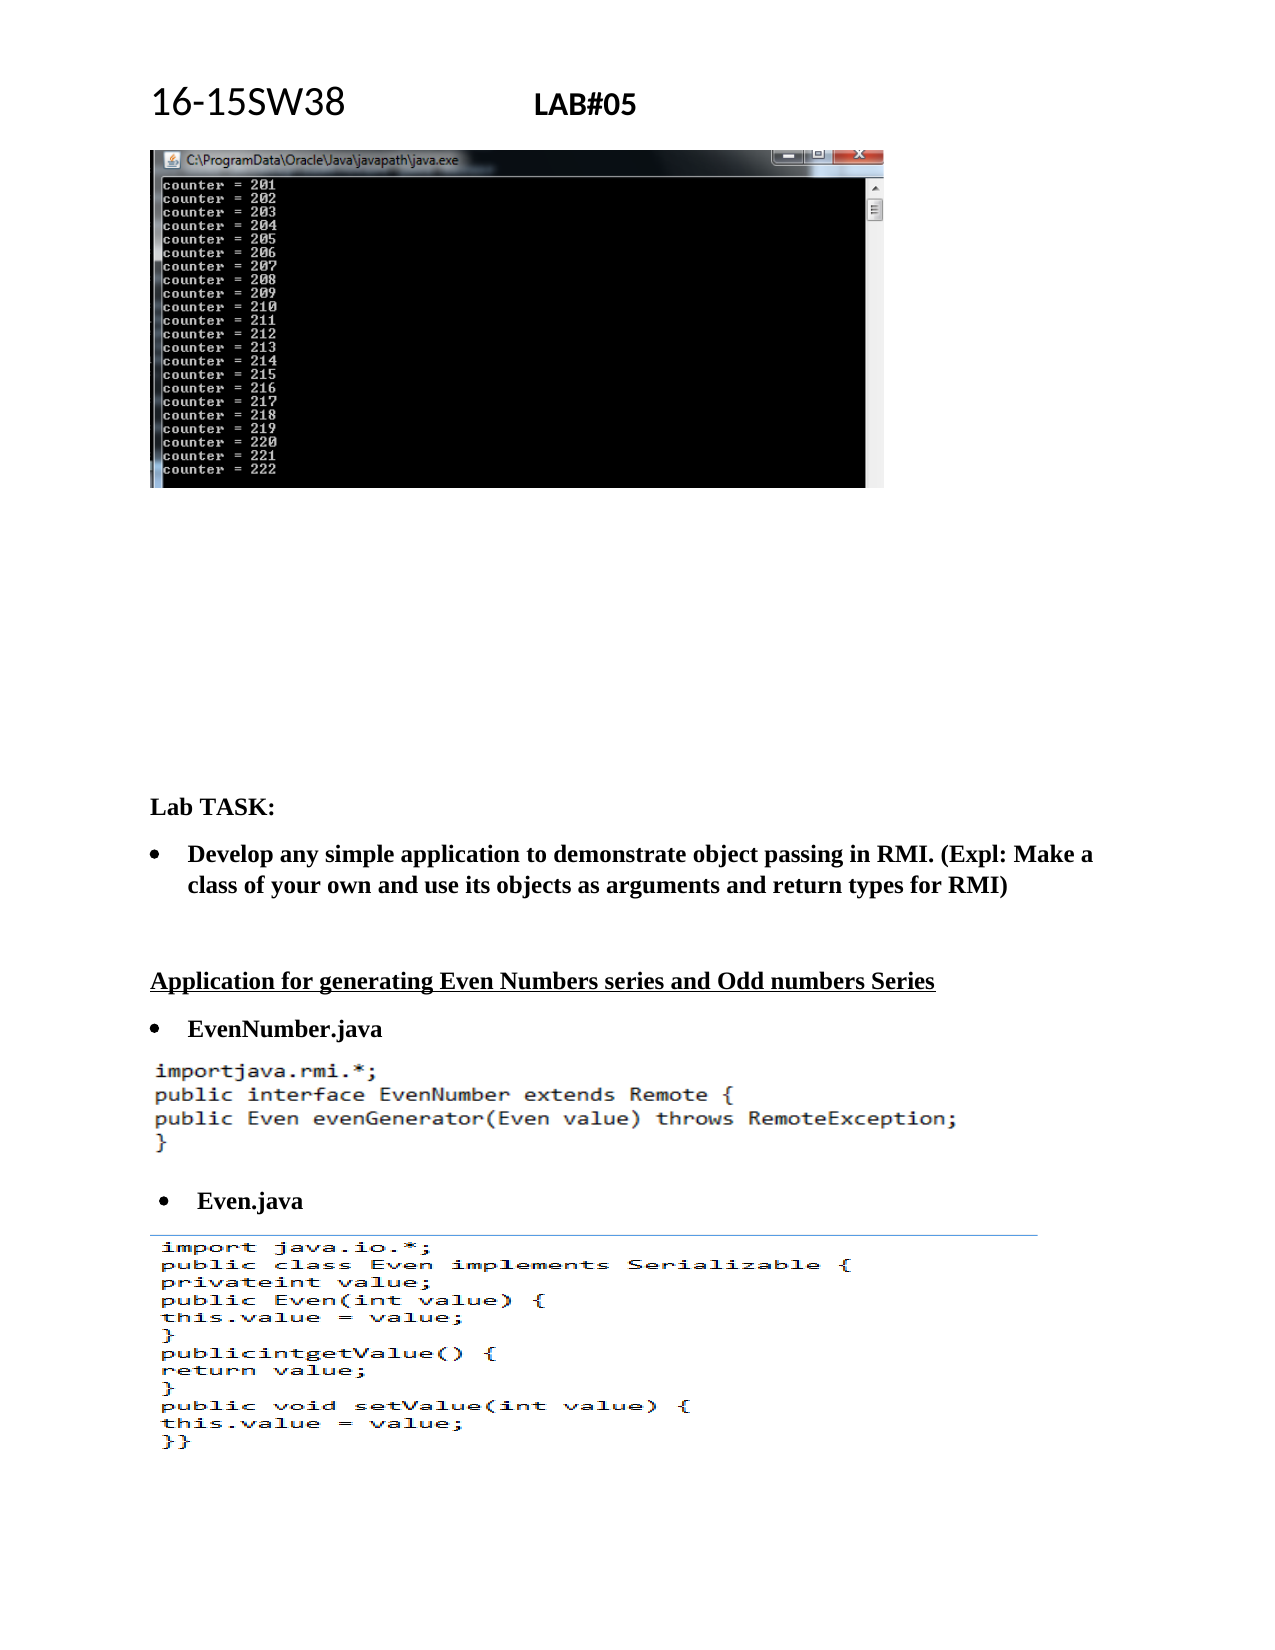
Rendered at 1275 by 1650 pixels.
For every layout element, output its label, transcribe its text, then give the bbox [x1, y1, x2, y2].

text Lab TASK: [150, 792, 1125, 821]
list Even.java [159, 1186, 1125, 1215]
picture [150, 1234, 1038, 1453]
picture [150, 150, 884, 488]
list EvenNumber.java [150, 1014, 1125, 1042]
list Develop any simple application to demonstrate object passing in RMI. (Expl: Make a class of your own and use its objects as arguments and return types for RMI) [150, 839, 1125, 899]
text Application for generating Even Numbers series and Odd numbers Series [150, 966, 1125, 995]
picture [150, 1061, 1079, 1168]
